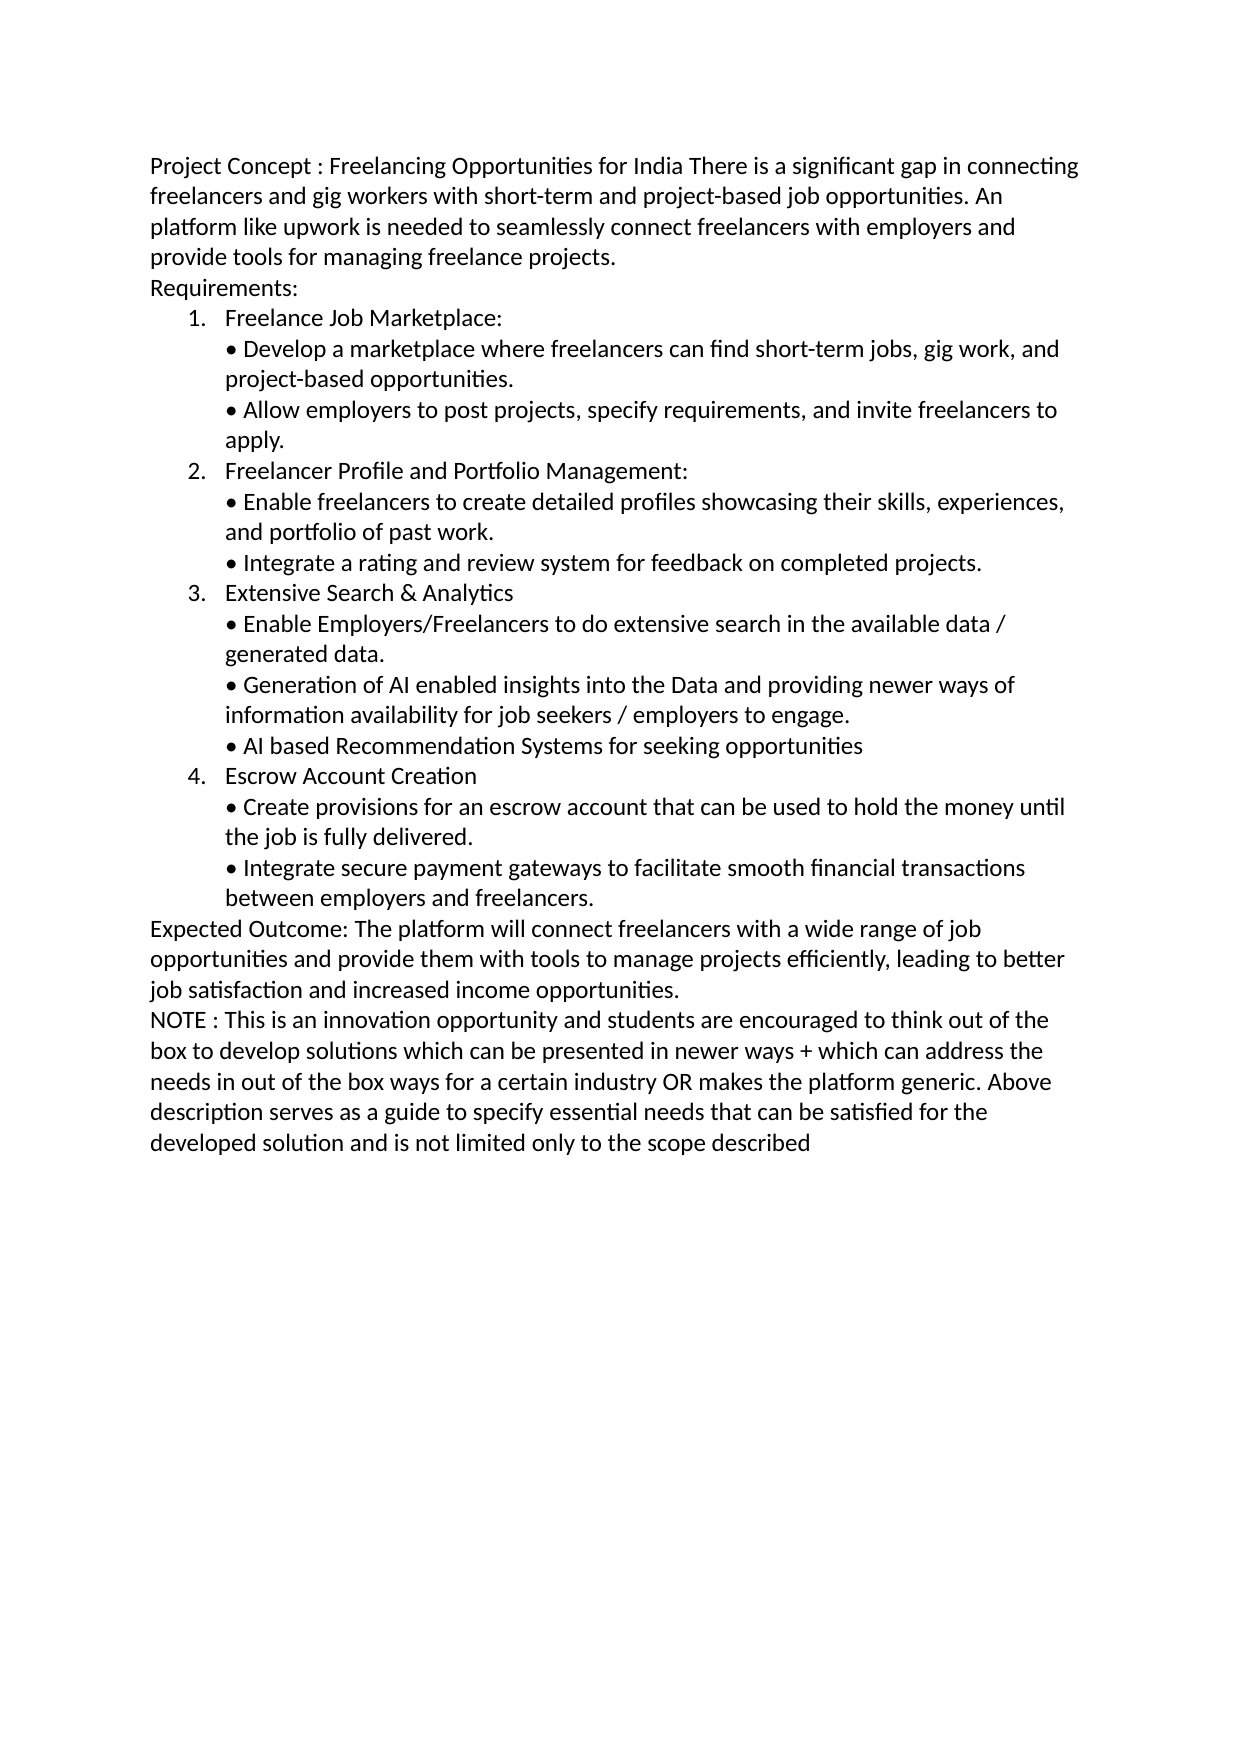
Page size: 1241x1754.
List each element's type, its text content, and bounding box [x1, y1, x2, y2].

list • AI based Recommendation Systems for seeking opportunities [225, 730, 1090, 760]
list • Develop a marketplace where freelancers can find short-term jobs, gig work, and project-based opportunities. [225, 333, 1090, 394]
list • Integrate secure payment gateways to facilitate smooth financial transactions between employers and freelancers. [225, 852, 1090, 913]
list Freelance Job Marketplace: [187, 303, 1090, 333]
list • Enable Employers/Freelancers to do extensive search in the available data / generated data. [225, 608, 1090, 669]
text Expected Outcome: The platform will connect freelancers with a wide range of job opportunities and provide them with tools to manage projects efficiently, leading to better job satisfaction and increased income opportunities. [150, 913, 1090, 1004]
list • Generation of AI enabled insights into the Data and providing newer ways of information availability for job seekers / employers to engage. [225, 669, 1090, 730]
list • Enable freelancers to create detailed profiles showcasing their skills, experiences, and portfolio of past work. [225, 486, 1090, 547]
list • Integrate a rating and review system for feedback on completed projects. [225, 547, 1090, 577]
list • Allow employers to post projects, specify requirements, and invite freelancers to apply. [225, 394, 1090, 455]
list • Create provisions for an escrow account that can be used to hold the money until the job is fully delivered. [225, 791, 1090, 852]
text Requirements: [150, 272, 1090, 303]
list Escrow Account Creation [187, 760, 1090, 791]
text NOTE : This is an innovation opportunity and students are encouraged to think out of the box to develop solutions which can be presented in newer ways + which can address the needs in out of the box ways for a certain industry OR makes the platform generic. Above description serves as a guide to specify essential needs that can be satisfied for the developed solution and is not limited only to the scope described [150, 1004, 1090, 1157]
text Project Concept : Freelancing Opportunities for India There is a significant gap in connecting freelancers and gig workers with short-term and project-based job opportunities. An platform like upwork is needed to seamlessly connect freelancers with employers and provide tools for managing freelance projects. [150, 150, 1090, 272]
list Freelancer Profile and Portfolio Management: [187, 455, 1090, 486]
list Extensive Search & Analytics [187, 577, 1090, 608]
